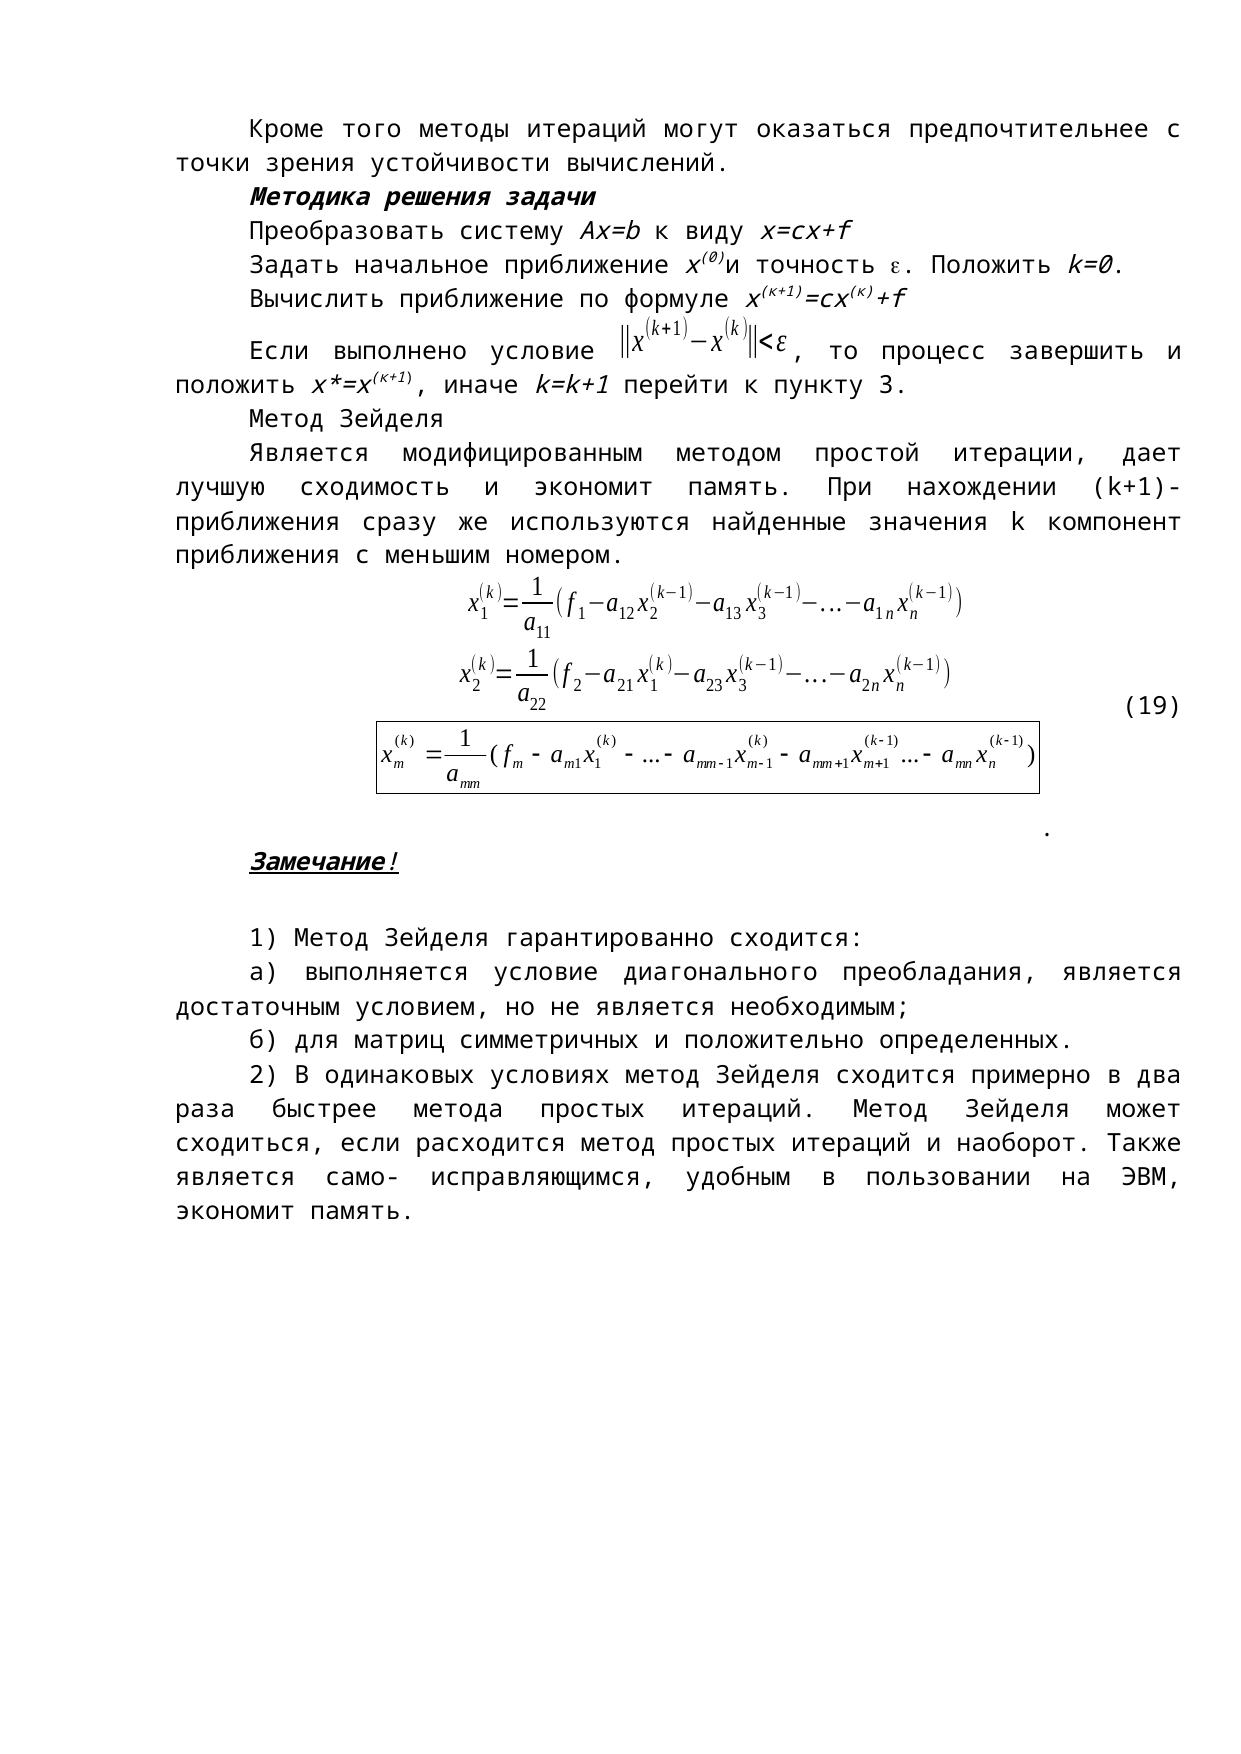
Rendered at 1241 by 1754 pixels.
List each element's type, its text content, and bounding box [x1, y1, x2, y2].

text Замечание! [175, 843, 1182, 877]
text Кроме того методы итераций могут оказаться предпочтительнее с точки зрения устойчивости вычислений. [175, 110, 1182, 178]
text Преобразовать систему Ах=b к виду х=сх+f [175, 213, 1182, 247]
text б) для матриц симметричных и положительно определенных. [175, 1022, 1182, 1056]
text Метод Зейделя [175, 401, 1182, 435]
text а) выполняется условие диагонального преобладания, является достаточным условием, но не является необходимым; [175, 954, 1182, 1022]
text (19) [175, 643, 1182, 722]
text Вычислить приближение по формуле х(к+1)=сх(к)+f [175, 281, 1182, 315]
text 1) Метод Зейделя гарантированно сходится: [175, 877, 1182, 954]
text Является модифицированным методом простой итерации, дает лучшую сходимость и экономит память. При нахождении (k+1)- приближения сразу же используются найденные значения k компонент приближения с меньшим номером. [175, 435, 1182, 571]
text Методика решения задачи [175, 178, 1182, 213]
text 2) В одинаковых условиях метод Зейделя сходится примерно в два раза быстрее метода простых итераций. Метод Зейделя может сходиться, если расходится метод простых итераций и наоборот. Также является само- исправляющимся, удобным в пользовании на ЭВМ, экономит память. [175, 1056, 1182, 1227]
text . [175, 722, 1182, 843]
text Задать начальное приближение х(0)и точность . Положить k=0. [175, 247, 1182, 281]
text Если выполнено условие , то процесс завершить и положить х*=х(к+1), иначе k=k+1 перейти к пункту 3. [175, 315, 1182, 401]
